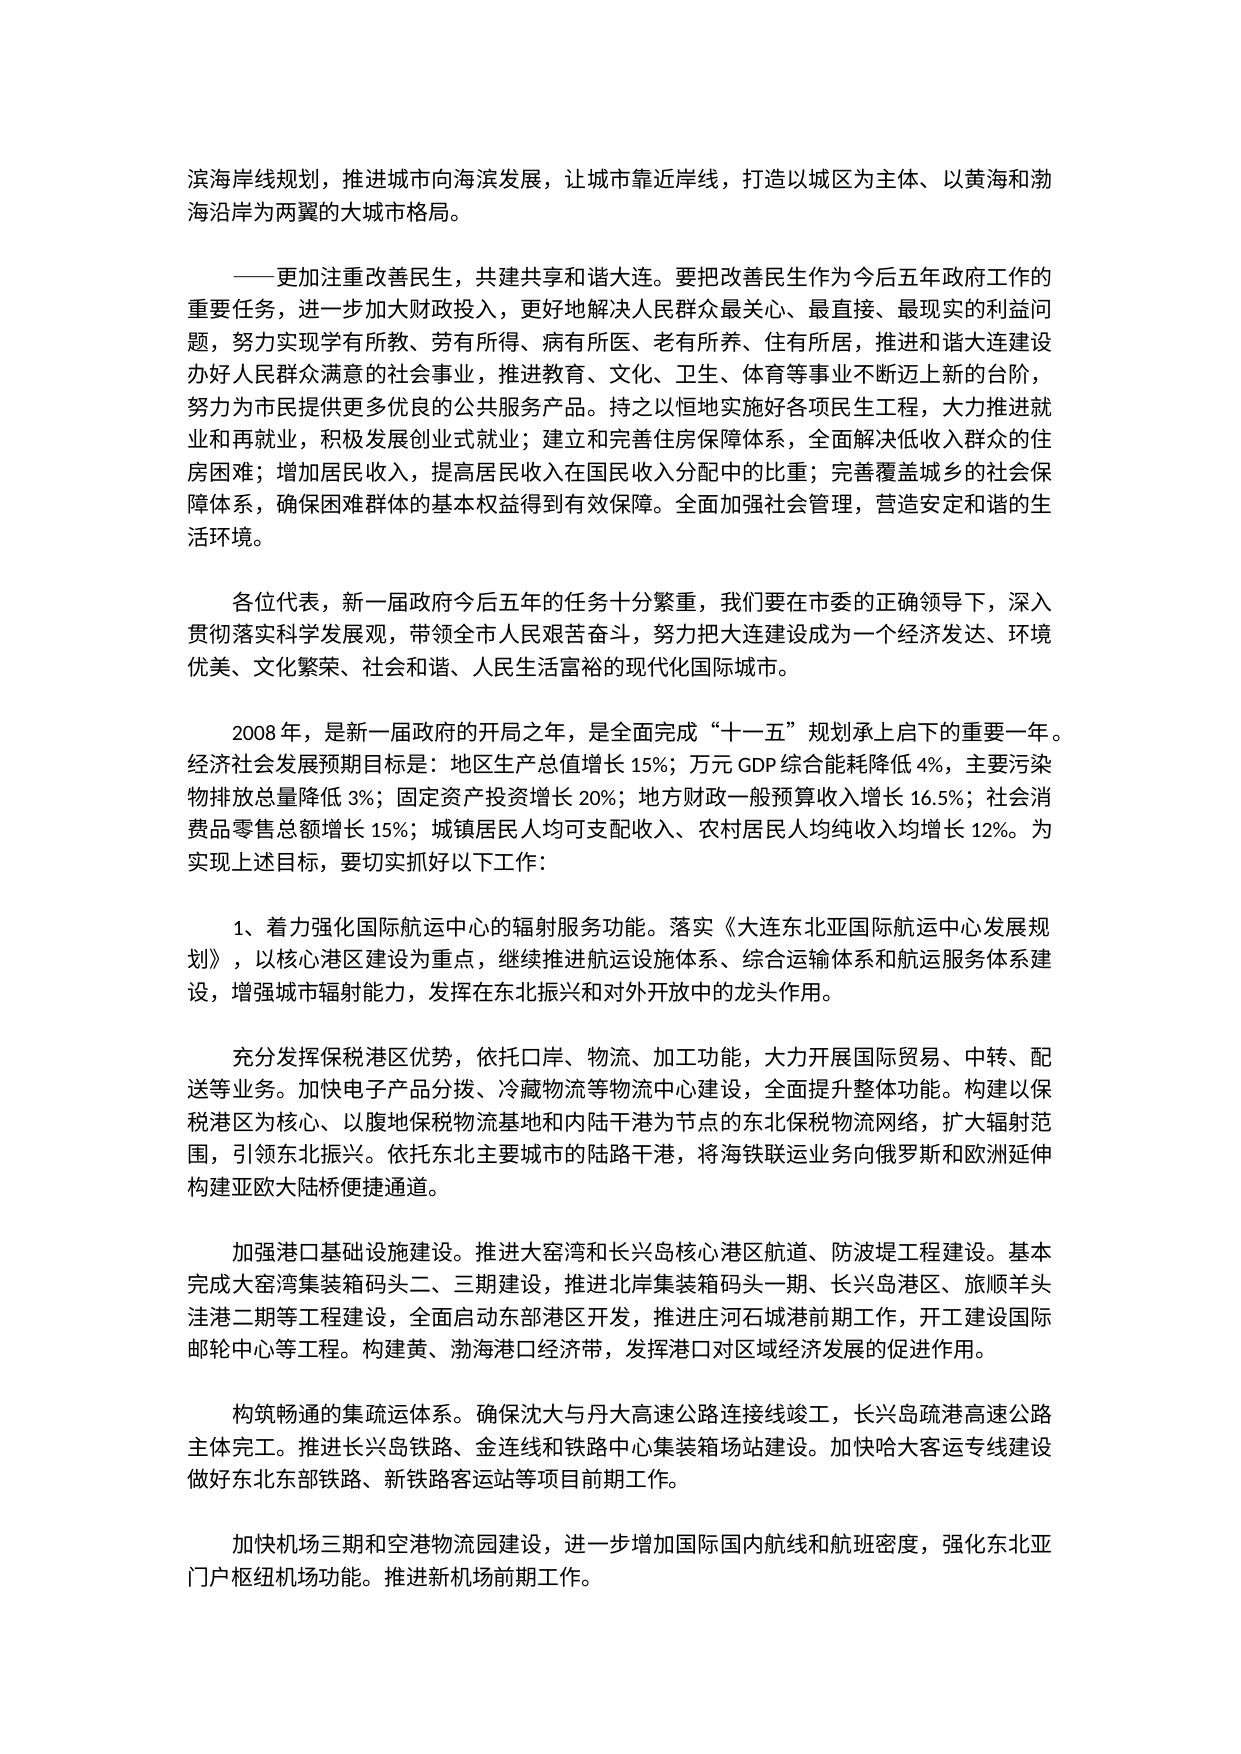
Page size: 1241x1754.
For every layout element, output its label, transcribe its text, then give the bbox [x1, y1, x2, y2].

text 2008年，是新一届政府的开局之年，是全面完成“十一五”规划承上启下的重要一年。经济社会发展预期目标是：地区生产总值增长15%；万元GDP综合能耗降低4%，主要污染物排放总量降低3%；固定资产投资增长20%；地方财政一般预算收入增长16.5%；社会消费品零售总额增长15%；城镇居民人均可支配收入、农村居民人均纯收入均增长12%。为实现上述目标，要切实抓好以下工作： [187, 714, 1053, 877]
text 充分发挥保税港区优势，依托口岸、物流、加工功能，大力开展国际贸易、中转、配送等业务。加快电子产品分拨、冷藏物流等物流中心建设，全面提升整体功能。构建以保税港区为核心、以腹地保税物流基地和内陆干港为节点的东北保税物流网络，扩大辐射范围，引领东北振兴。依托东北主要城市的陆路干港，将海铁联运业务向俄罗斯和欧洲延伸，构建亚欧大陆桥便捷通道。 [187, 1039, 1053, 1202]
text 构筑畅通的集疏运体系。确保沈大与丹大高速公路连接线竣工，长兴岛疏港高速公路主体完工。推进长兴岛铁路、金连线和铁路中心集装箱场站建设。加快哈大客运专线建设，做好东北东部铁路、新铁路客运站等项目前期工作。 [187, 1397, 1053, 1494]
text 加快机场三期和空港物流园建设，进一步增加国际国内航线和航班密度，强化东北亚门户枢纽机场功能。推进新机场前期工作。 [187, 1527, 1053, 1592]
text ——更加注重改善民生，共建共享和谐大连。要把改善民生作为今后五年政府工作的重要任务，进一步加大财政投入，更好地解决人民群众最关心、最直接、最现实的利益问题，努力实现学有所教、劳有所得、病有所医、老有所养、住有所居，推进和谐大连建设。办好人民群众满意的社会事业，推进教育、文化、卫生、体育等事业不断迈上新的台阶，努力为市民提供更多优良的公共服务产品。持之以恒地实施好各项民生工程，大力推进就业和再就业，积极发展创业式就业；建立和完善住房保障体系，全面解决低收入群众的住房困难；增加居民收入，提高居民收入在国民收入分配中的比重；完善覆盖城乡的社会保障体系，确保困难群体的基本权益得到有效保障。全面加强社会管理，营造安定和谐的生活环境。 [187, 259, 1053, 552]
text 1、着力强化国际航运中心的辐射服务功能。落实《大连东北亚国际航运中心发展规划》，以核心港区建设为重点，继续推进航运设施体系、综合运输体系和航运服务体系建设，增强城市辐射能力，发挥在东北振兴和对外开放中的龙头作用。 [187, 909, 1053, 1007]
text 加强港口基础设施建设。推进大窑湾和长兴岛核心港区航道、防波堤工程建设。基本完成大窑湾集装箱码头二、三期建设，推进北岸集装箱码头一期、长兴岛港区、旅顺羊头洼港二期等工程建设，全面启动东部港区开发，推进庄河石城港前期工作，开工建设国际邮轮中心等工程。构建黄、渤海港口经济带，发挥港口对区域经济发展的促进作用。 [187, 1234, 1053, 1364]
text 各位代表，新一届政府今后五年的任务十分繁重，我们要在市委的正确领导下，深入贯彻落实科学发展观，带领全市人民艰苦奋斗，努力把大连建设成为一个经济发达、环境优美、文化繁荣、社会和谐、人民生活富裕的现代化国际城市。 [187, 584, 1053, 682]
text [187, 162, 1053, 227]
